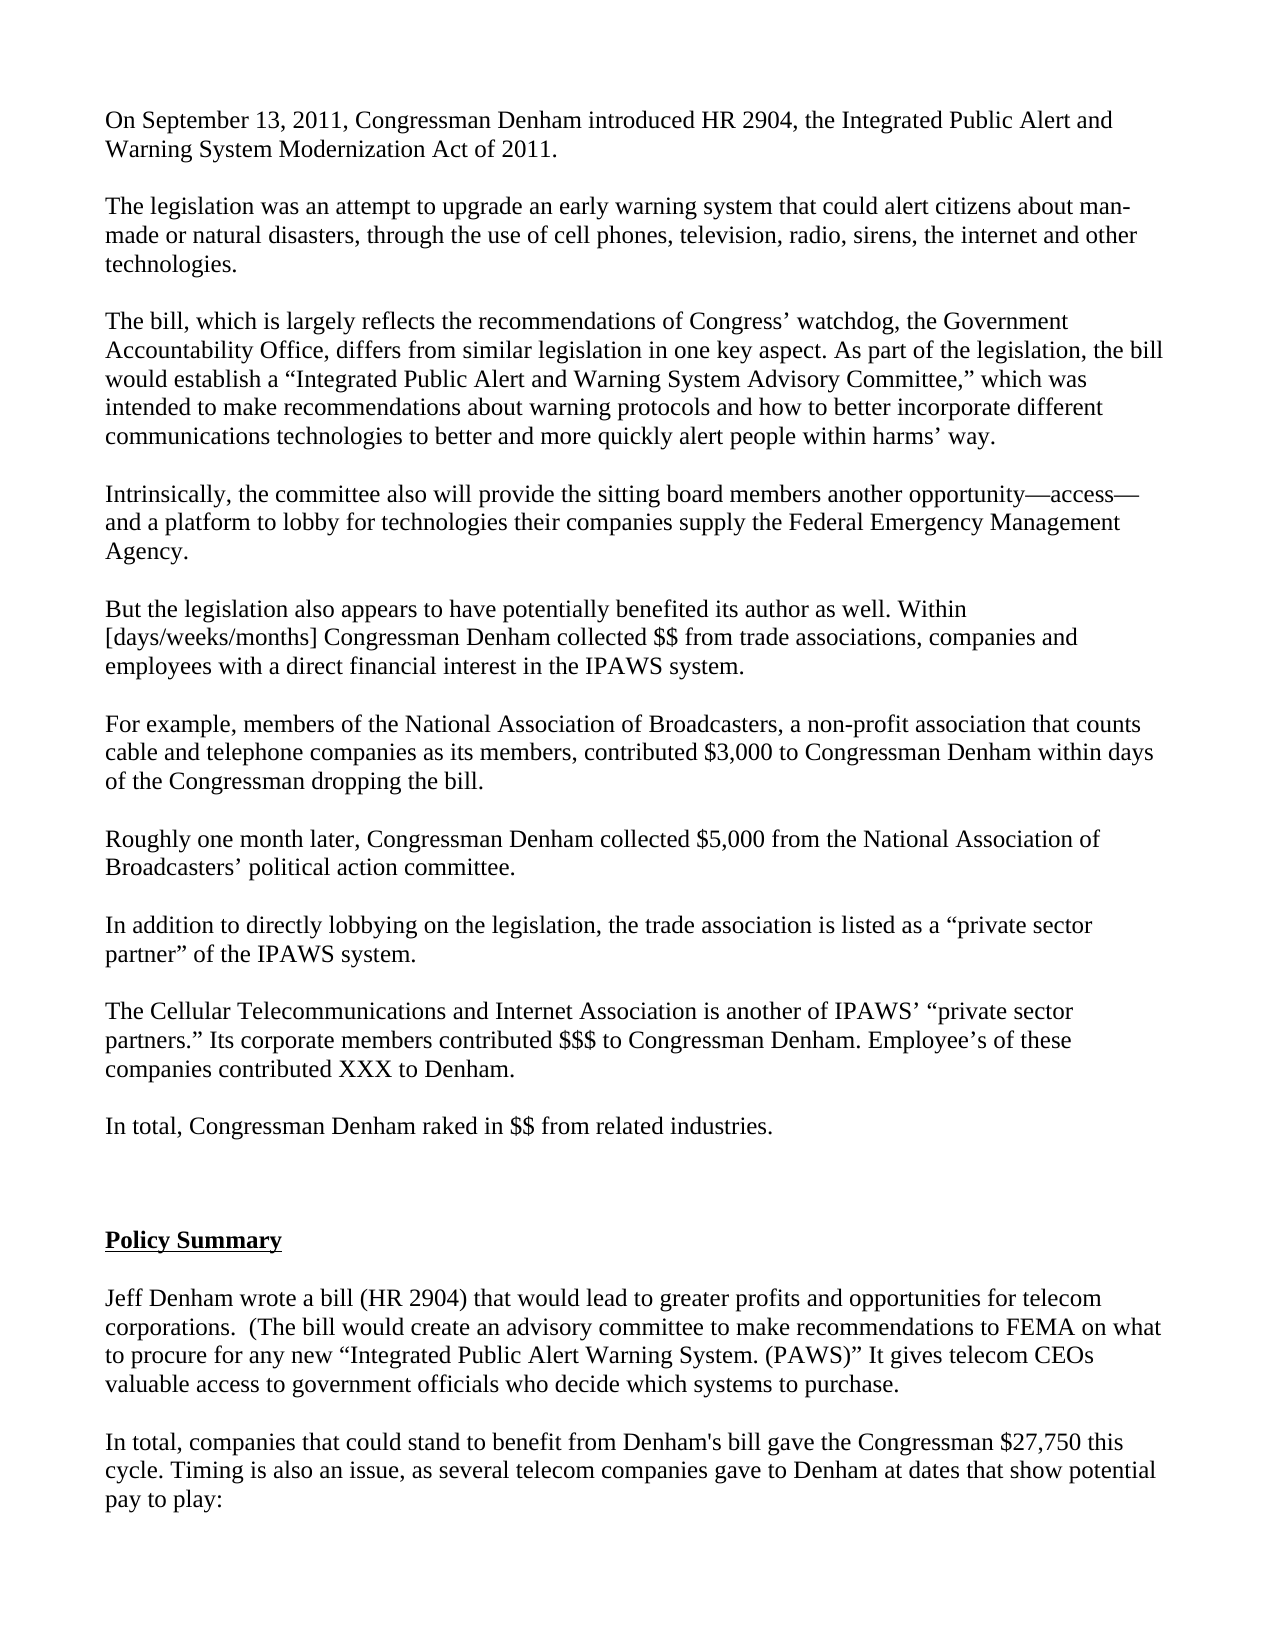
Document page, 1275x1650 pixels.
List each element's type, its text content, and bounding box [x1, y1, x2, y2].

text Policy Summary [105, 1226, 1170, 1254]
text For example, members of the National Association of Broadcasters, a non-profit association that counts cable and telephone companies as its members, contributed $3,000 to Congressman Denham within days of the Congressman dropping the bill. [105, 709, 1170, 795]
text Roughly one month later, Congressman Denham collected $5,000 from the National Association of Broadcasters’ political action committee. [105, 824, 1170, 881]
text Jeff Denham wrote a bill (HR 2904) that would lead to greater profits and opportunities for telecom corporations. (The bill would create an advisory committee to make recommendations to FEMA on what to procure for any new “Integrated Public Alert Warning System. (PAWS)” It gives telecom CEOs valuable access to government officials who decide which systems to purchase. [105, 1283, 1170, 1398]
text On September 13, 2011, Congressman Denham introduced HR 2904, the Integrated Public Alert and Warning System Modernization Act of 2011. [105, 105, 1170, 162]
text In total, companies that could stand to benefit from Denham's bill gave the Congressman $27,750 this cycle. Timing is also an issue, as several telecom companies gave to Denham at dates that show potential pay to play: [105, 1427, 1170, 1513]
text Intrinsically, the committee also will provide the sitting board members another opportunity—access—and a platform to lobby for technologies their companies supply the Federal Emergency Management Agency. [105, 479, 1170, 565]
text The Cellular Telecommunications and Internet Association is another of IPAWS’ “private sector partners.” Its corporate members contributed $$$ to Congressman Denham. Employee’s of these companies contributed XXX to Denham. [105, 996, 1170, 1082]
text In total, Congressman Denham raked in $$ from related industries. [105, 1111, 1170, 1140]
text The legislation was an attempt to upgrade an early warning system that could alert citizens about man-made or natural disasters, through the use of cell phones, television, radio, sirens, the internet and other technologies. [105, 191, 1170, 277]
text But the legislation also appears to have potentially benefited its author as well. Within [days/weeks/months] Congressman Denham collected $$ from trade associations, companies and employees with a direct financial interest in the IPAWS system. [105, 594, 1170, 680]
text The bill, which is largely reflects the recommendations of Congress’ watchdog, the Government Accountability Office, differs from similar legislation in one key aspect. As part of the legislation, the bill would establish a “Integrated Public Alert and Warning System Advisory Committee,” which was intended to make recommendations about warning protocols and how to better incorporate different communications technologies to better and more quickly alert people within harms’ way. [105, 306, 1170, 450]
text In addition to directly lobbying on the legislation, the trade association is listed as a “private sector partner” of the IPAWS system. [105, 910, 1170, 967]
